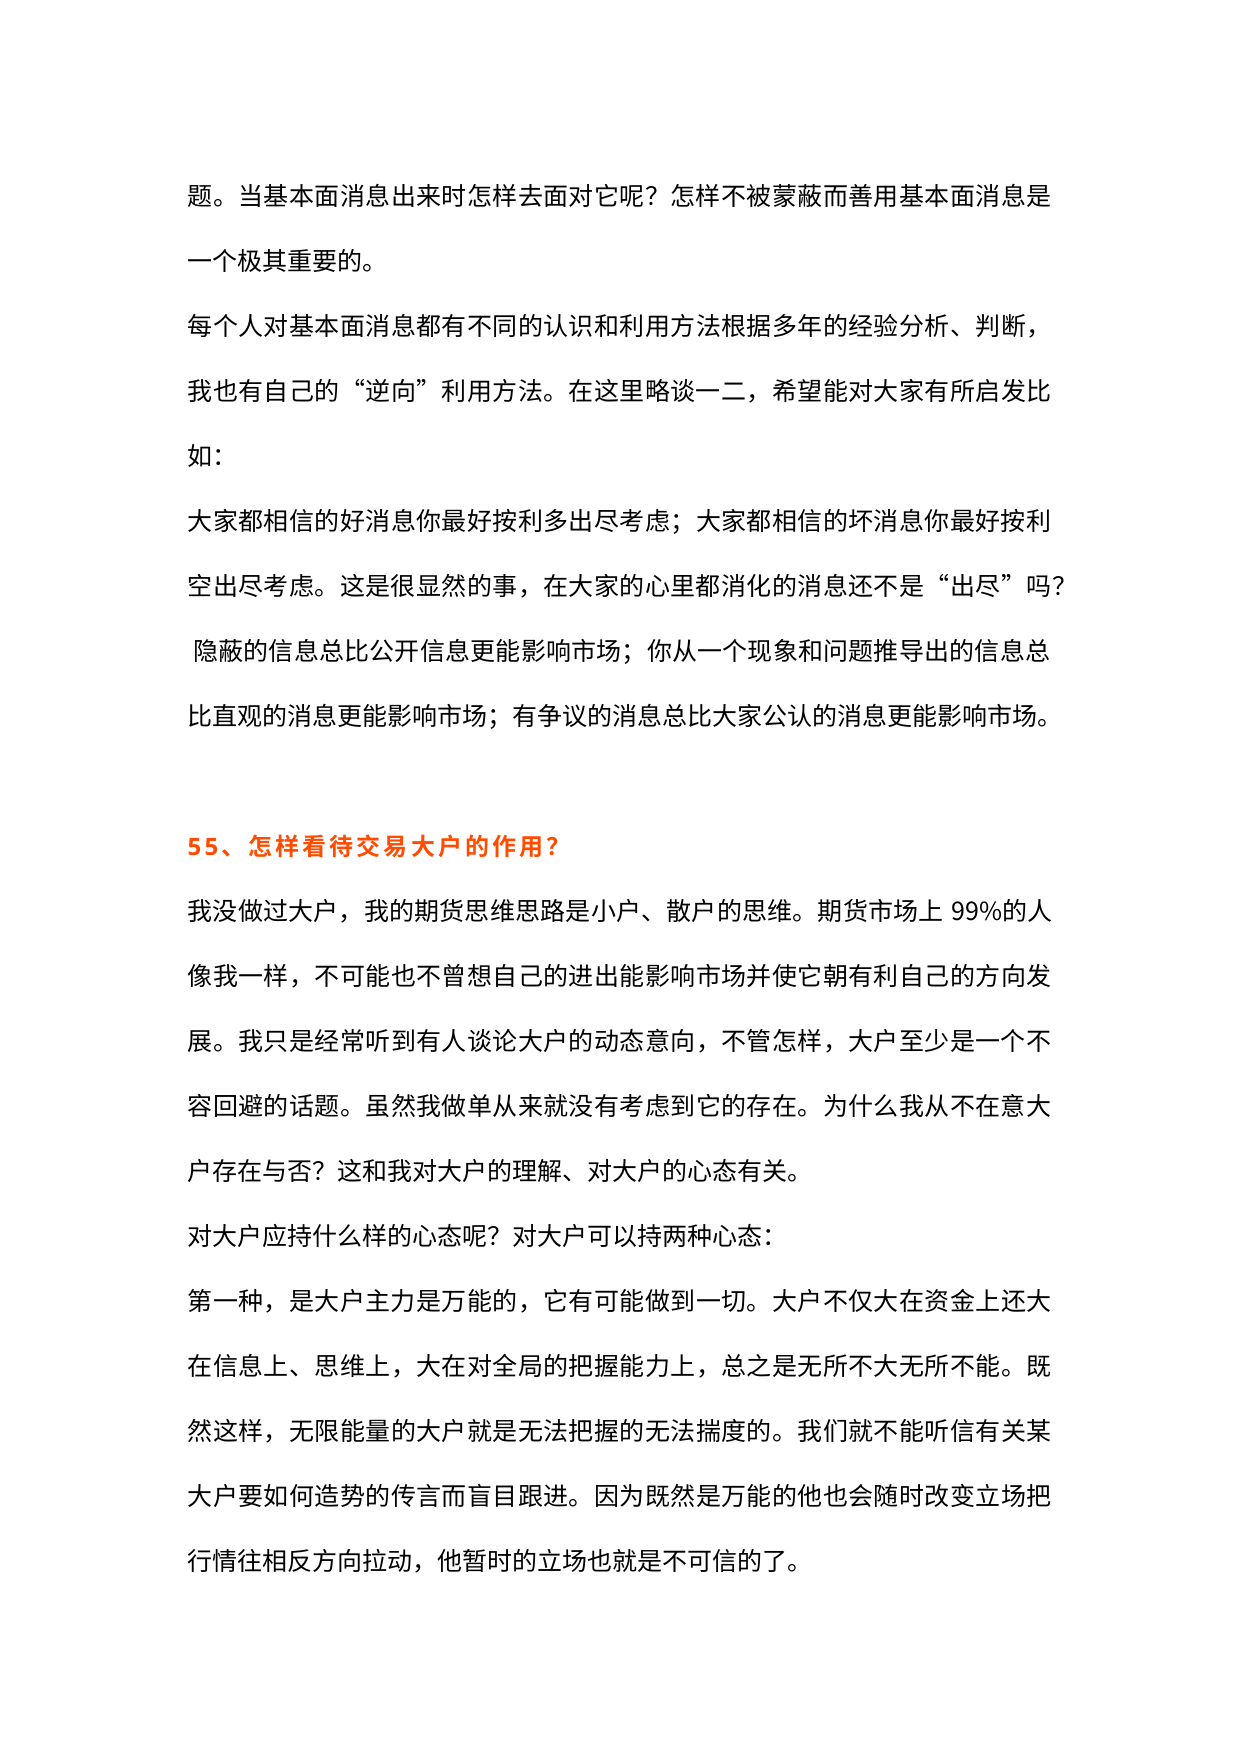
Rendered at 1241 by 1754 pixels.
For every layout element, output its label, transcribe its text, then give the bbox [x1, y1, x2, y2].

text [187, 162, 1053, 292]
text 我没做过大户，我的期货思维思路是小户、散户的思维。期货市场上99%的人像我一样，不可能也不曾想自己的进出能影响市场并使它朝有利自己的方向发展。我只是经常听到有人谈论大户的动态意向，不管怎样，大户至少是一个不容回避的话题。虽然我做单从来就没有考虑到它的存在。为什么我从不在意大户存在与否？这和我对大户的理解、对大户的心态有关。 [187, 877, 1053, 1202]
text 对大户应持什么样的心态呢？对大户可以持两种心态： [187, 1202, 1053, 1267]
text 第一种，是大户主力是万能的，它有可能做到一切。大户不仅大在资金上还大在信息上、思维上，大在对全局的把握能力上，总之是无所不大无所不能。既然这样，无限能量的大户就是无法把握的无法揣度的。我们就不能听信有关某大户要如何造势的传言而盲目跟进。因为既然是万能的他也会随时改变立场把行情往相反方向拉动，他暂时的立场也就是不可信的了。 [187, 1267, 1053, 1592]
text 大家都相信的好消息你最好按利多出尽考虑；大家都相信的坏消息你最好按利空出尽考虑。这是很显然的事，在大家的心里都消化的消息还不是“出尽”吗？ 隐蔽的信息总比公开信息更能影响市场；你从一个现象和问题推导出的信息总比直观的消息更能影响市场；有争议的消息总比大家公认的消息更能影响市场。 [187, 487, 1053, 747]
text 55、怎样看待交易大户的作用？ [187, 812, 1053, 877]
text 每个人对基本面消息都有不同的认识和利用方法根据多年的经验分析、判断，我也有自己的“逆向”利用方法。在这里略谈一二，希望能对大家有所启发比如： [187, 292, 1053, 487]
